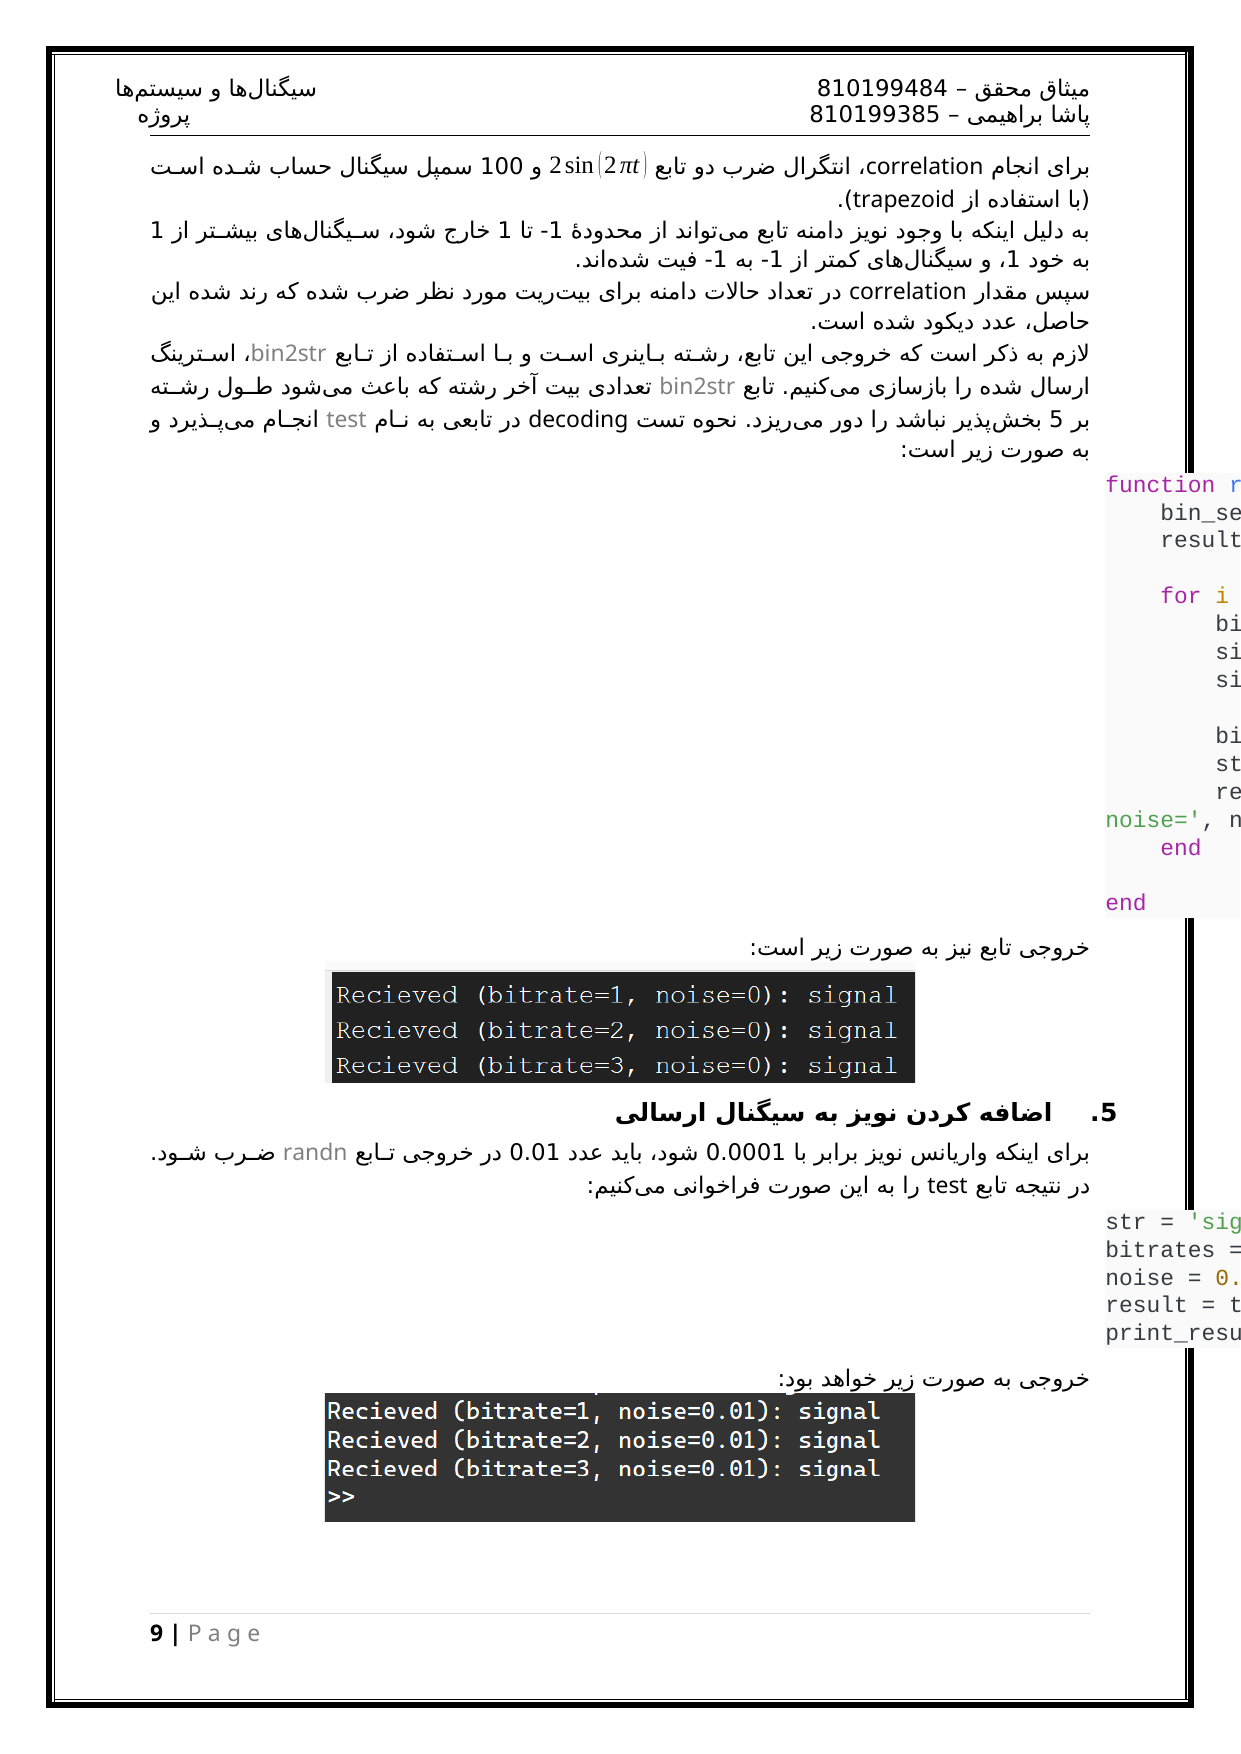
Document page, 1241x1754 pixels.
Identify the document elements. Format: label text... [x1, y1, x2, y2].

text برای انجام correlation، انتگرال ضرب دو تابع و 100 سمپل سیگنال حساب شده است (با استفاده از trapezoid). [150, 150, 1090, 214]
text برای اینکه واریانس نویز برابر با 0.0001 شود، باید عدد 0.01 در خروجی تابع randn ضرب شود. در نتیجه تابع test را به این صورت فراخوانی می‌کنیم: [150, 1136, 1090, 1200]
text سپس مقدار correlation در تعداد حالات دامنه برای بیت‌ریت مورد نظر ضرب شده که رند شده این حاصل، عدد دیکود شده است. [150, 274, 1090, 334]
text به دلیل اینکه با وجود نویز دامنه تابع می‌تواند از محدودۀ 1- تا 1 خارج شود، سیگنال‌های بیشتر از 1 به خود 1، و سیگنال‌های کمتر از 1- به 1- فیت شده‌اند. [150, 217, 1090, 272]
text لازم به ذکر است که خروجی این تابع، رشته باینری است و با استفاده از تابع bin2str، استرینگ ارسال شده را بازسازی می‌کنیم. تابع bin2str تعدادی بیت آخر رشته که باعث می‌شود طول رشته بر 5 بخش‌پذیر نباشد را دور می‌ریزد. نحوه تست decoding در تابعی به نام test انجام می‌پذیرد و به صورت زیر است: [150, 337, 1090, 463]
text خروجی به صورت زیر خواهد بود: [150, 1365, 1090, 1391]
subtitle اضافه کردن نویز به سیگنال ارسالی [150, 1098, 1090, 1127]
picture [324, 1393, 916, 1522]
text خروجی تابع نیز به صورت زیر است: [150, 934, 1090, 960]
picture [324, 962, 916, 1083]
